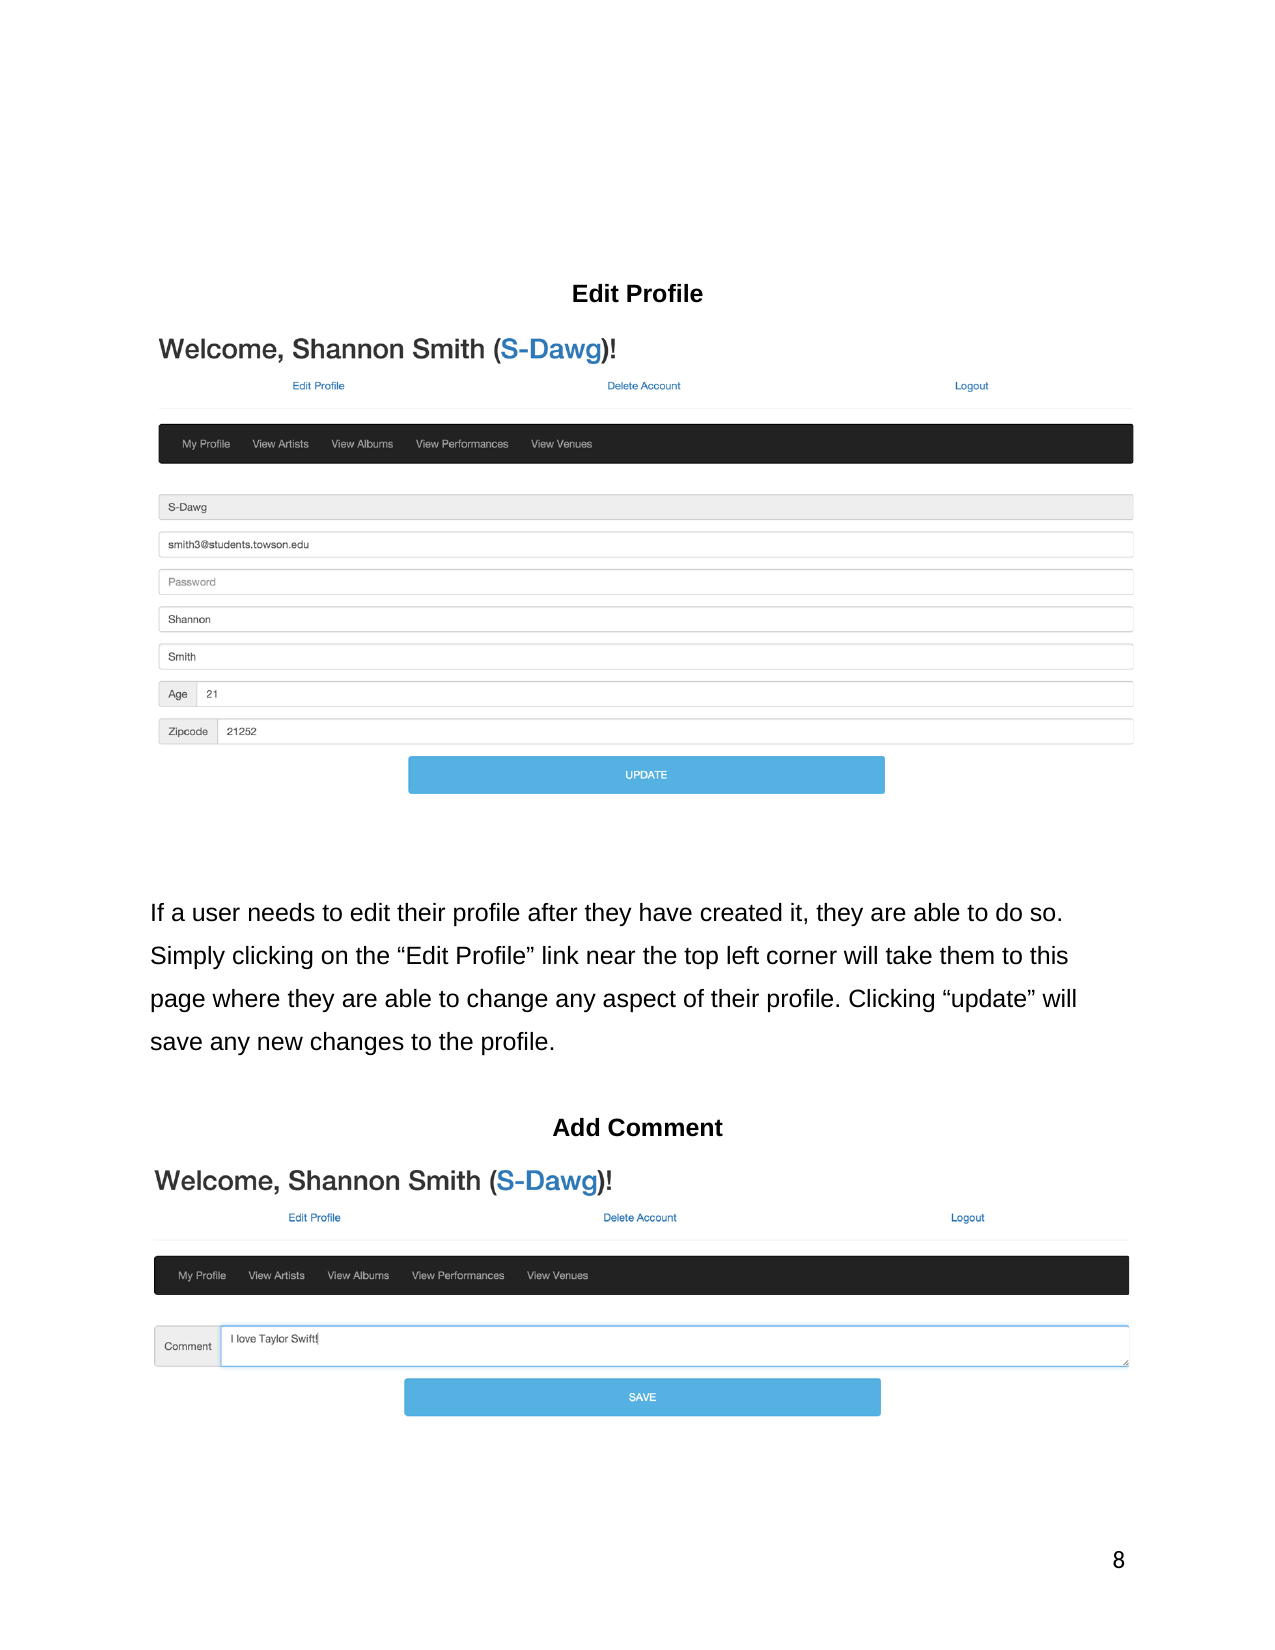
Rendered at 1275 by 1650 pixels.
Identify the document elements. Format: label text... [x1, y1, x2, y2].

text Add Comment [150, 1113, 1125, 1142]
picture [154, 1160, 1130, 1431]
text Edit Profile [150, 279, 1125, 308]
text If a user needs to edit their profile after they have created it, they are able to do so. Simply clicking on the “Edit Profile” link near the top left corner will take them to this page where they are able to change any aspect of their profile. Clicking “update” will save any new changes to the profile. [150, 897, 1125, 1056]
picture [158, 322, 1134, 806]
